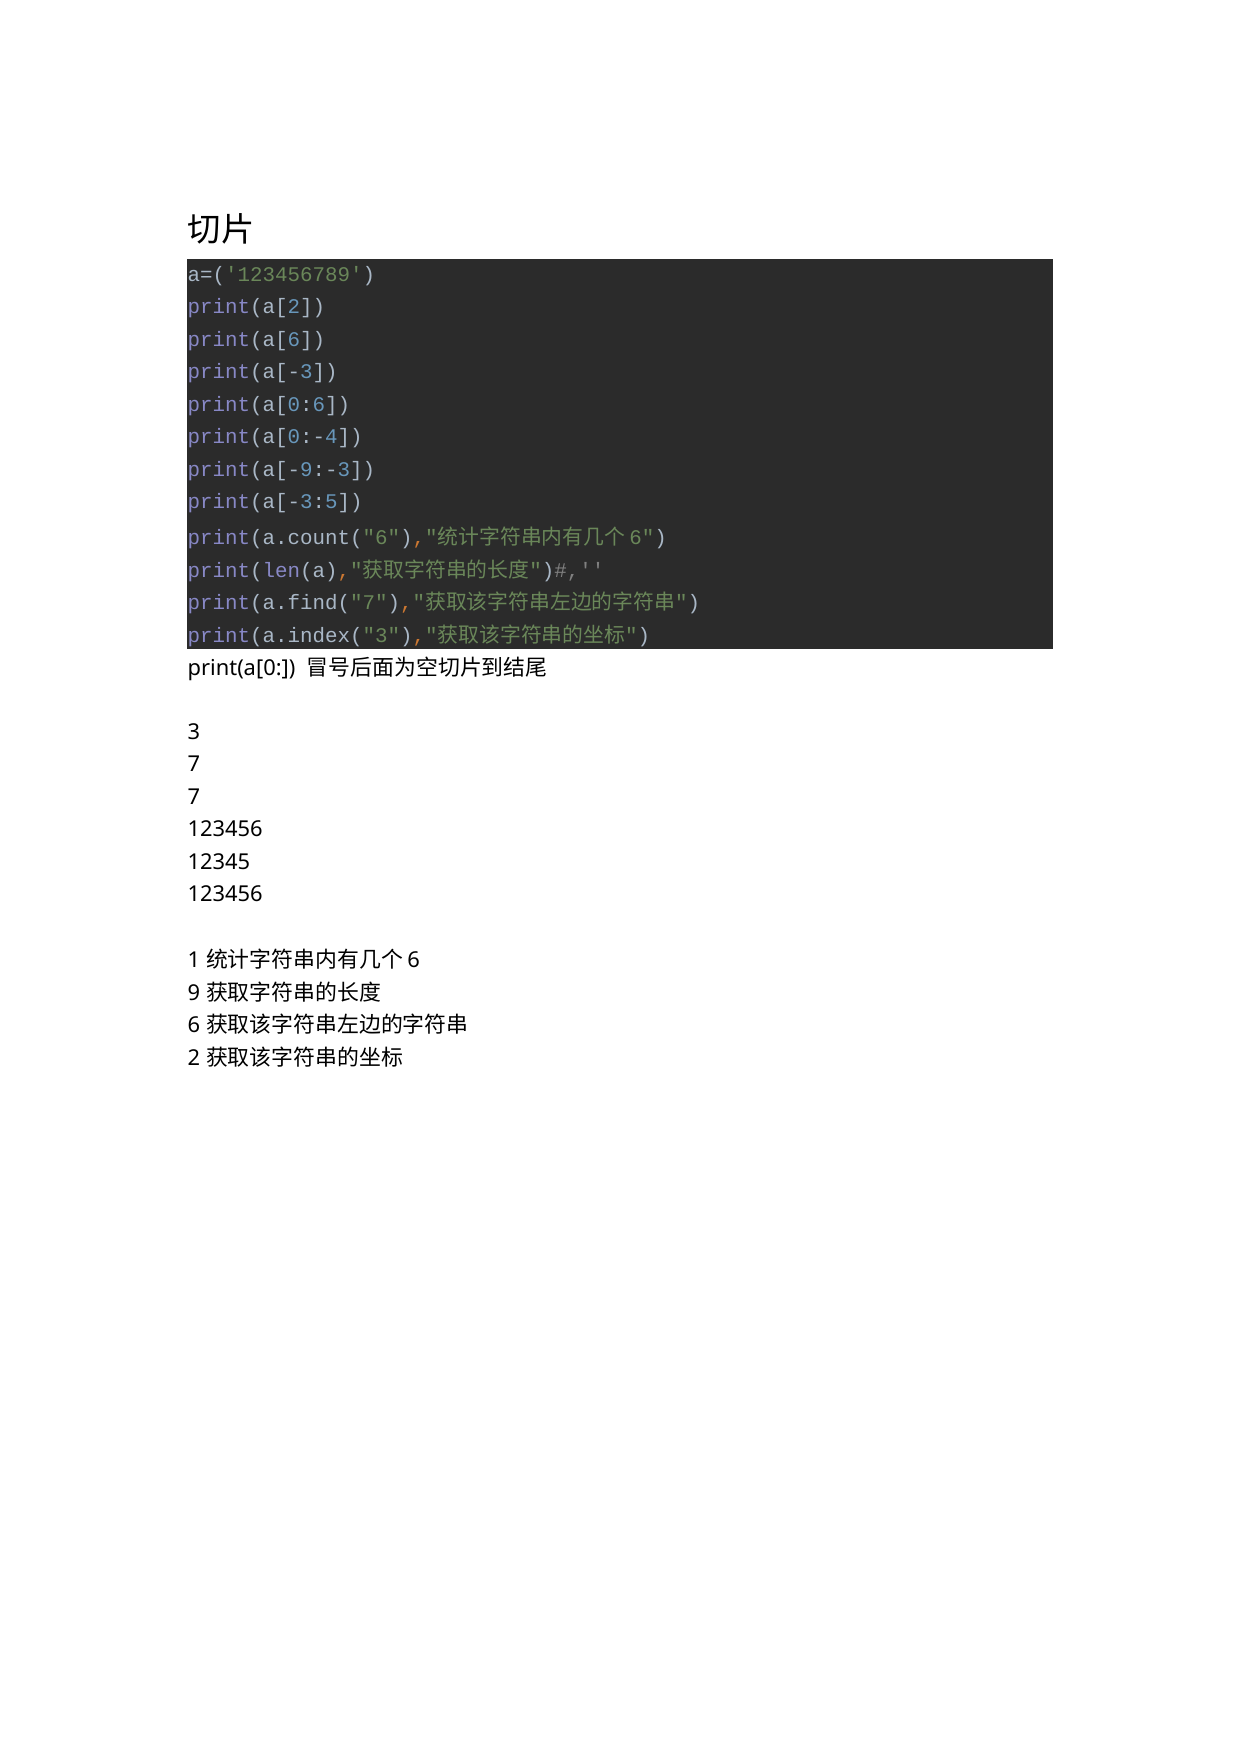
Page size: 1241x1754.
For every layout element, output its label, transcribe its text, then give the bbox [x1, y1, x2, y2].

text 2 获取该字符串的坐标 [187, 1039, 1053, 1072]
text 1 统计字符串内有几个6 [187, 942, 1053, 974]
text print(a[0:]) 冒号后面为空切片到结尾 [187, 649, 1053, 682]
text 切片 [187, 194, 1053, 259]
text 12345 [187, 844, 1053, 877]
text 7 [187, 779, 1053, 812]
text 6 获取该字符串左边的字符串 [187, 1007, 1053, 1039]
text 3 [187, 714, 1053, 747]
text a=('123456789') print(a[2]) print(a[6]) print(a[-3]) print(a[0:6]) print(a[0:-4]) print(a[-9:-3]) print(a[-3:5]) print(a.count("6"),"统计字符串内有几个6") print(len(a),"获取字符串的长度")#,'' print(a.find("7"),"获取该字符串左边的字符串") print(a.index("3"),"获取该字符串的坐标") [187, 259, 1053, 649]
text 123456 [187, 877, 1053, 909]
text 9 获取字符串的长度 [187, 974, 1053, 1007]
text 123456 [187, 812, 1053, 844]
text 7 [187, 747, 1053, 779]
